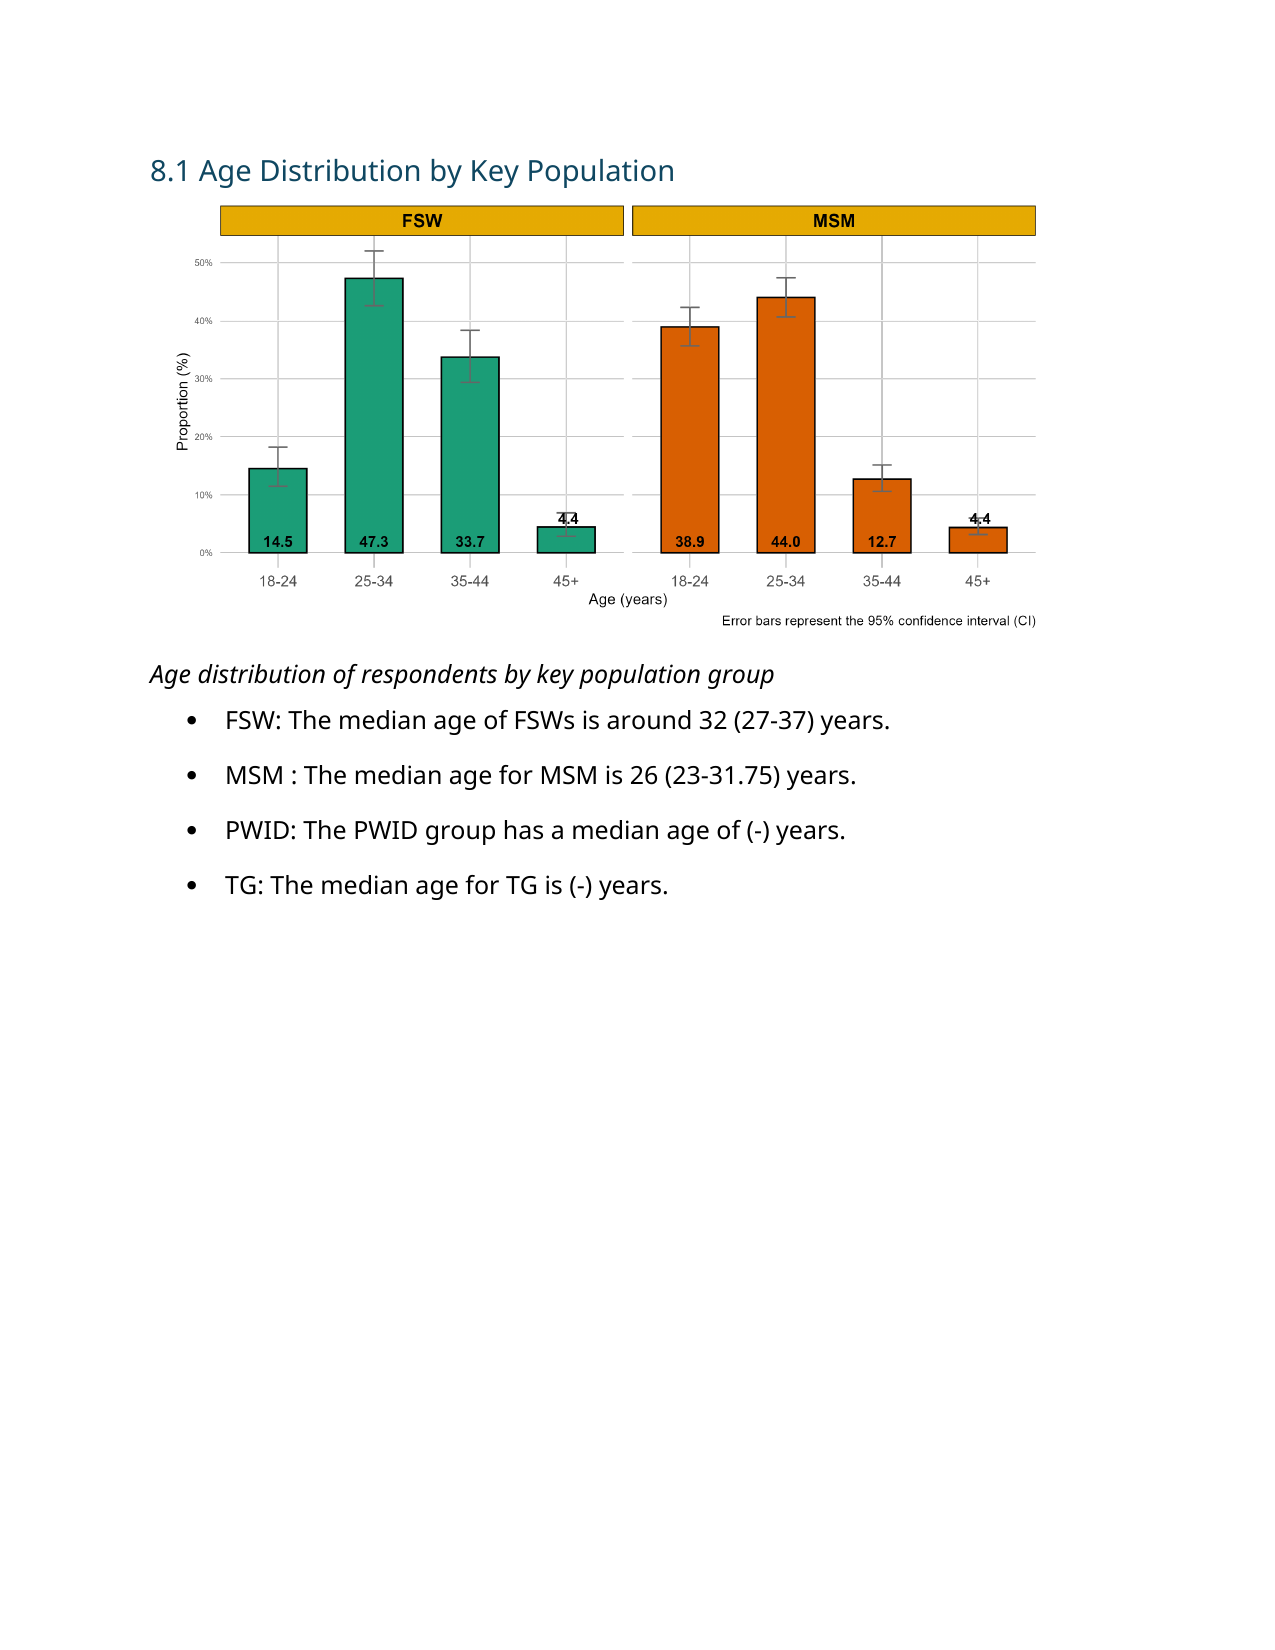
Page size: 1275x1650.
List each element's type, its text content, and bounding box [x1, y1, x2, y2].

table_header Age distribution of respondents by key population group [139, 198, 1114, 703]
list TG: The median age for TG is (-) years. [187, 868, 1125, 902]
picture [168, 198, 1044, 636]
list PWID: The PWID group has a median age of (-) years. [187, 813, 1125, 847]
list MSM : The median age for MSM is 26 (23-31.75) years. [187, 758, 1125, 792]
subtitle 8.1 Age Distribution by Key Population [150, 150, 1125, 190]
list FSW: The median age of FSWs is around 32 (27-37) years. [187, 703, 1125, 737]
